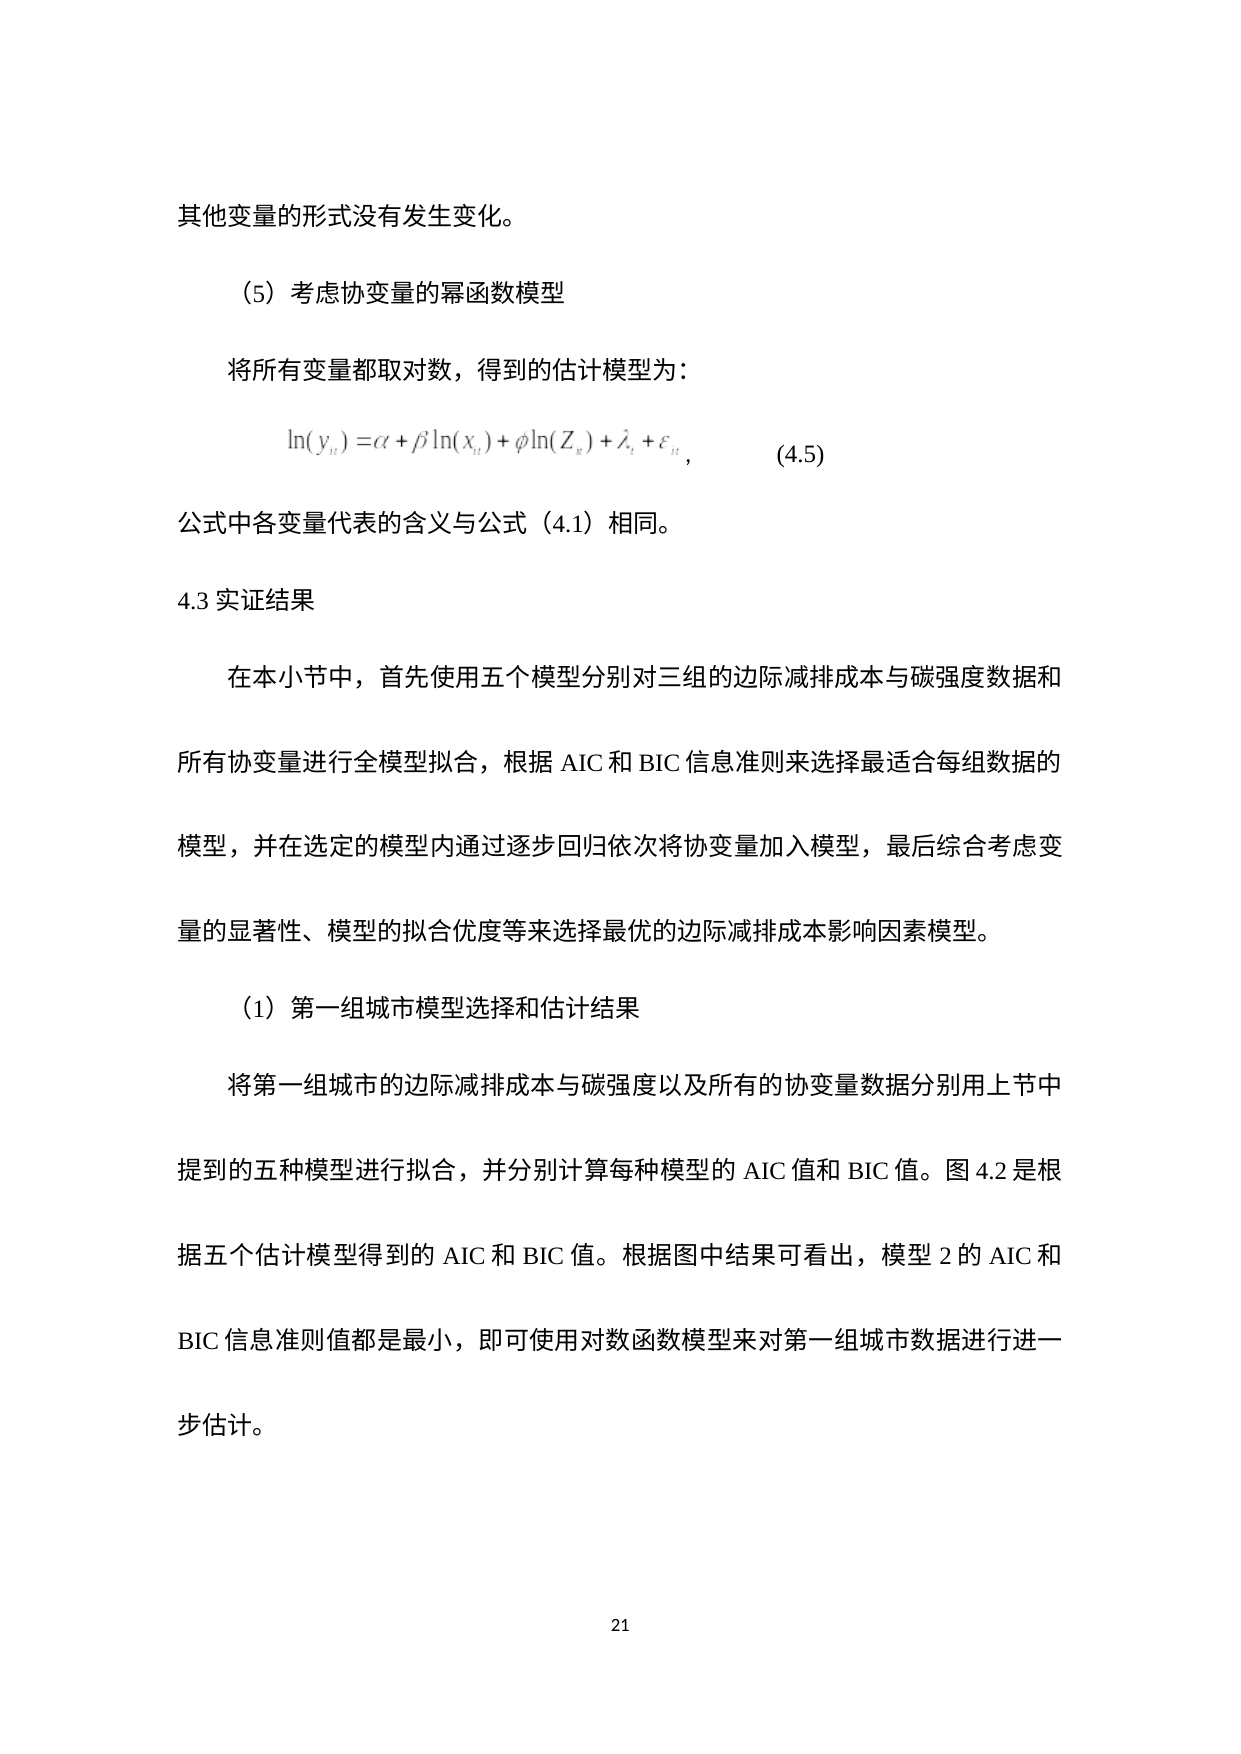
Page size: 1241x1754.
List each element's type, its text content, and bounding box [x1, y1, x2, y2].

text 4.3 实证结果 [177, 564, 1063, 632]
text 公式中各变量代表的含义与公式（4.1）相同。 [177, 487, 1063, 555]
text , (4.5) [177, 412, 1063, 480]
text （5）考虑协变量的幂函数模型 [177, 258, 1063, 326]
text （1）第一组城市模型选择和估计结果 [177, 973, 1063, 1041]
text 将所有变量都取对数，得到的估计模型为： [177, 335, 1063, 403]
text 在本小节中，首先使用五个模型分别对三组的边际减排成本与碳强度数据和所有协变量进行全模型拟合，根据AIC和BIC信息准则来选择最适合每组数据的模型，并在选定的模型内通过逐步回归依次将协变量加入模型，最后综合考虑变量的显著性、模型的拟合优度等来选择最优的边际减排成本影响因素模型。 [177, 641, 1063, 964]
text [177, 181, 1063, 249]
text 将第一组城市的边际减排成本与碳强度以及所有的协变量数据分别用上节中提到的五种模型进行拟合，并分别计算每种模型的AIC值和BIC值。图4.2是根据五个估计模型得到的AIC和BIC值。根据图中结果可看出，模型2的AIC和BIC信息准则值都是最小，即可使用对数函数模型来对第一组城市数据进行进一步估计。 [177, 1050, 1063, 1457]
